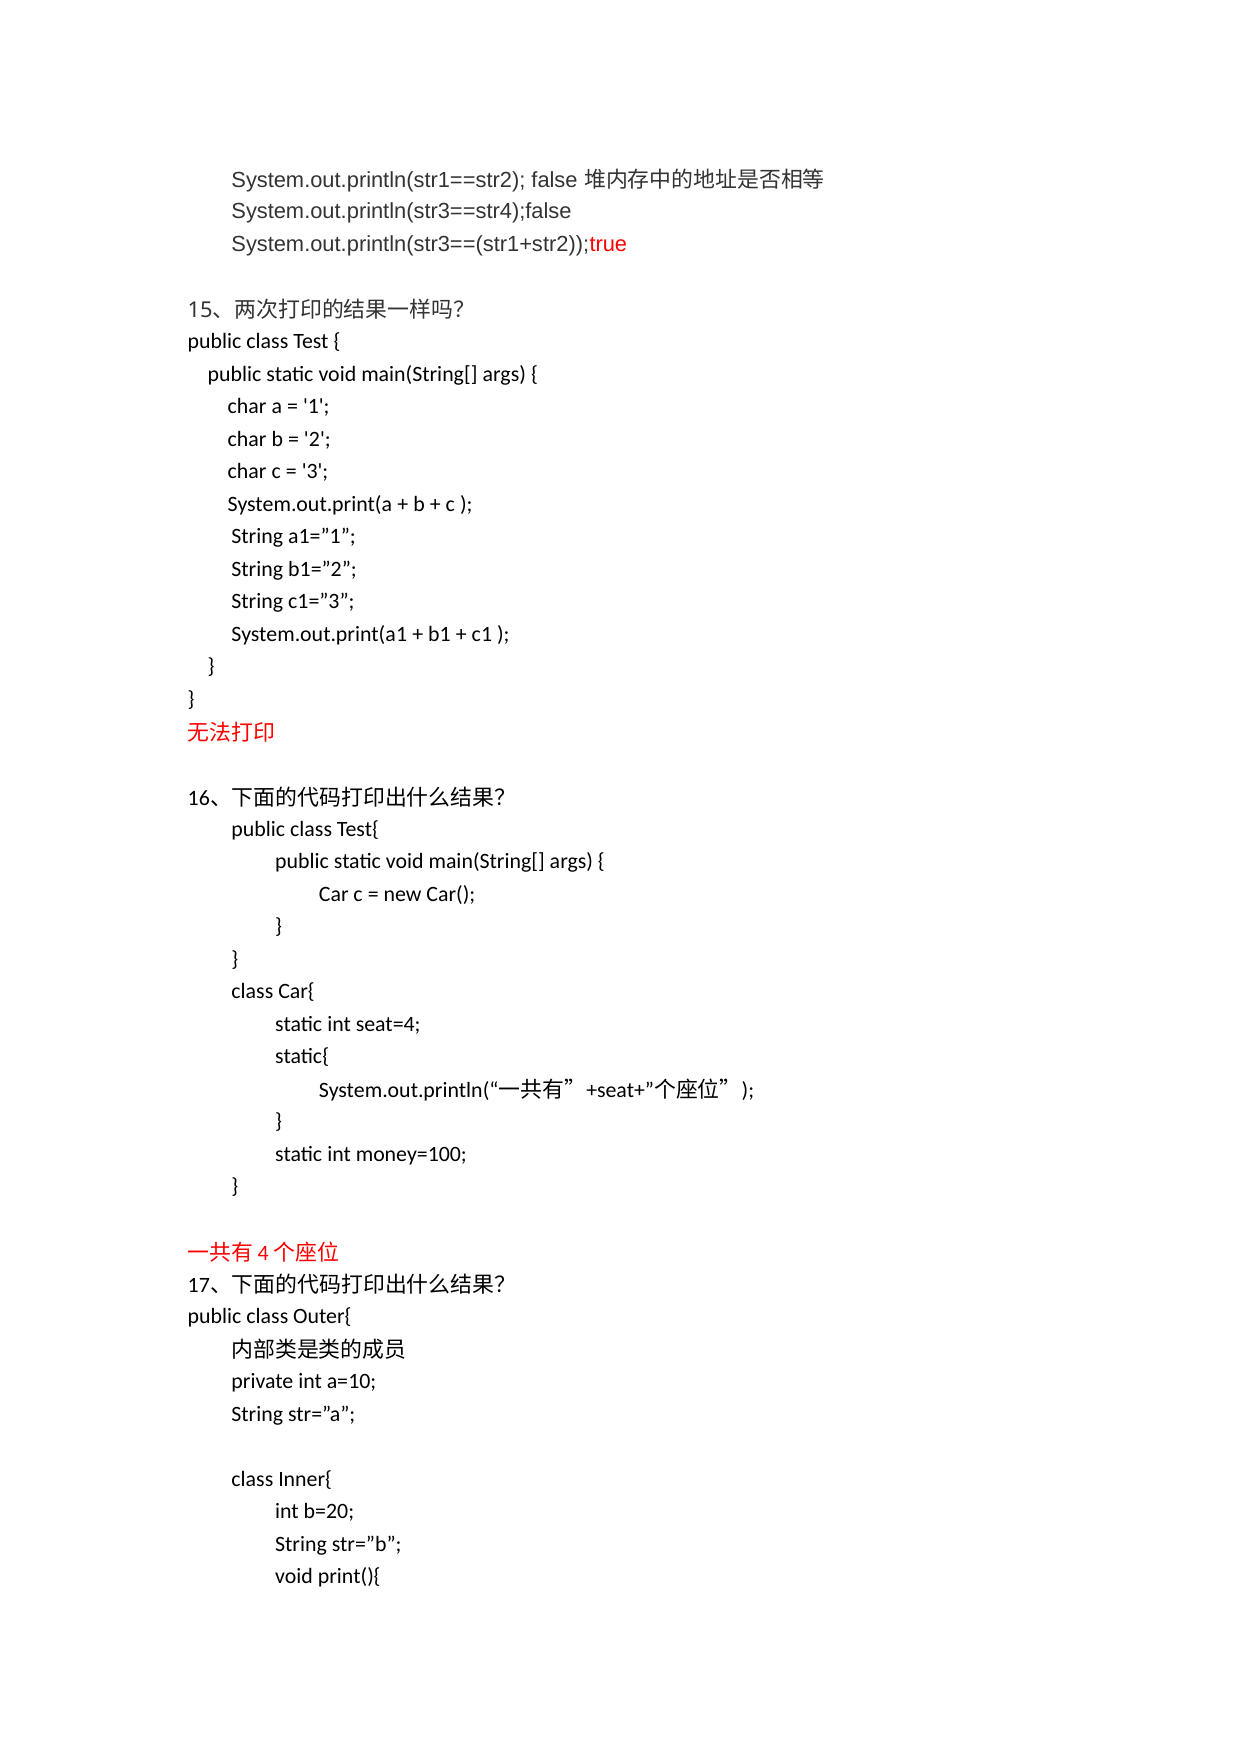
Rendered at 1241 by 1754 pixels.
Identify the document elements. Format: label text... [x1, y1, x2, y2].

list } [187, 942, 1053, 974]
list 无法打印 [187, 714, 1053, 747]
text char c = '3'; [187, 454, 1053, 487]
text System.out.print(a1 + b1 + c1 ); [187, 617, 1053, 649]
list private int a=10; [187, 1364, 1053, 1397]
list } [231, 1104, 1053, 1137]
list Car c = new Car(); [187, 877, 1053, 909]
list String str=”a”; [187, 1397, 1053, 1429]
text public class Test { [187, 324, 1053, 357]
list class Inner{ [187, 1462, 1053, 1494]
list static int seat=4; [231, 1007, 1053, 1039]
list public class Outer{ [187, 1299, 1053, 1332]
list class Car{ [187, 974, 1053, 1007]
text public static void main(String[] args) { [187, 357, 1053, 389]
list static{ [231, 1039, 1053, 1072]
list 15、两次打印的结果一样吗？ [187, 292, 1053, 324]
text char a = '1'; [187, 389, 1053, 422]
text } [187, 682, 1053, 714]
text System.out.print(a + b + c ); [187, 487, 1053, 519]
list System.out.println(str3==(str1+str2));true [187, 227, 1053, 259]
list 一共有4个座位 [187, 1234, 1053, 1267]
list public static void main(String[] args) { [187, 844, 1053, 877]
list System.out.println(“一共有”+seat+”个座位”); [275, 1072, 1053, 1104]
text char b = '2'; [187, 422, 1053, 454]
list System.out.println(str1==str2); false 堆内存中的地址是否相等 [187, 162, 1053, 194]
text String c1=”3”; [187, 584, 1053, 617]
list 内部类是类的成员 [187, 1332, 1053, 1364]
list String str=”b”; [231, 1527, 1053, 1559]
text String b1=”2”; [187, 552, 1053, 584]
list 17、下面的代码打印出什么结果？ [187, 1267, 1053, 1299]
list void print(){ [231, 1559, 1053, 1592]
text } [187, 649, 1053, 682]
list static int money=100; [231, 1137, 1053, 1169]
list 16、下面的代码打印出什么结果？ [187, 779, 1053, 812]
list public class Test{ [187, 812, 1053, 844]
list } [187, 909, 1053, 942]
list System.out.println(str3==str4);false [187, 194, 1053, 227]
text String a1=”1”; [187, 519, 1053, 552]
list } [187, 1169, 1053, 1202]
list int b=20; [231, 1494, 1053, 1527]
